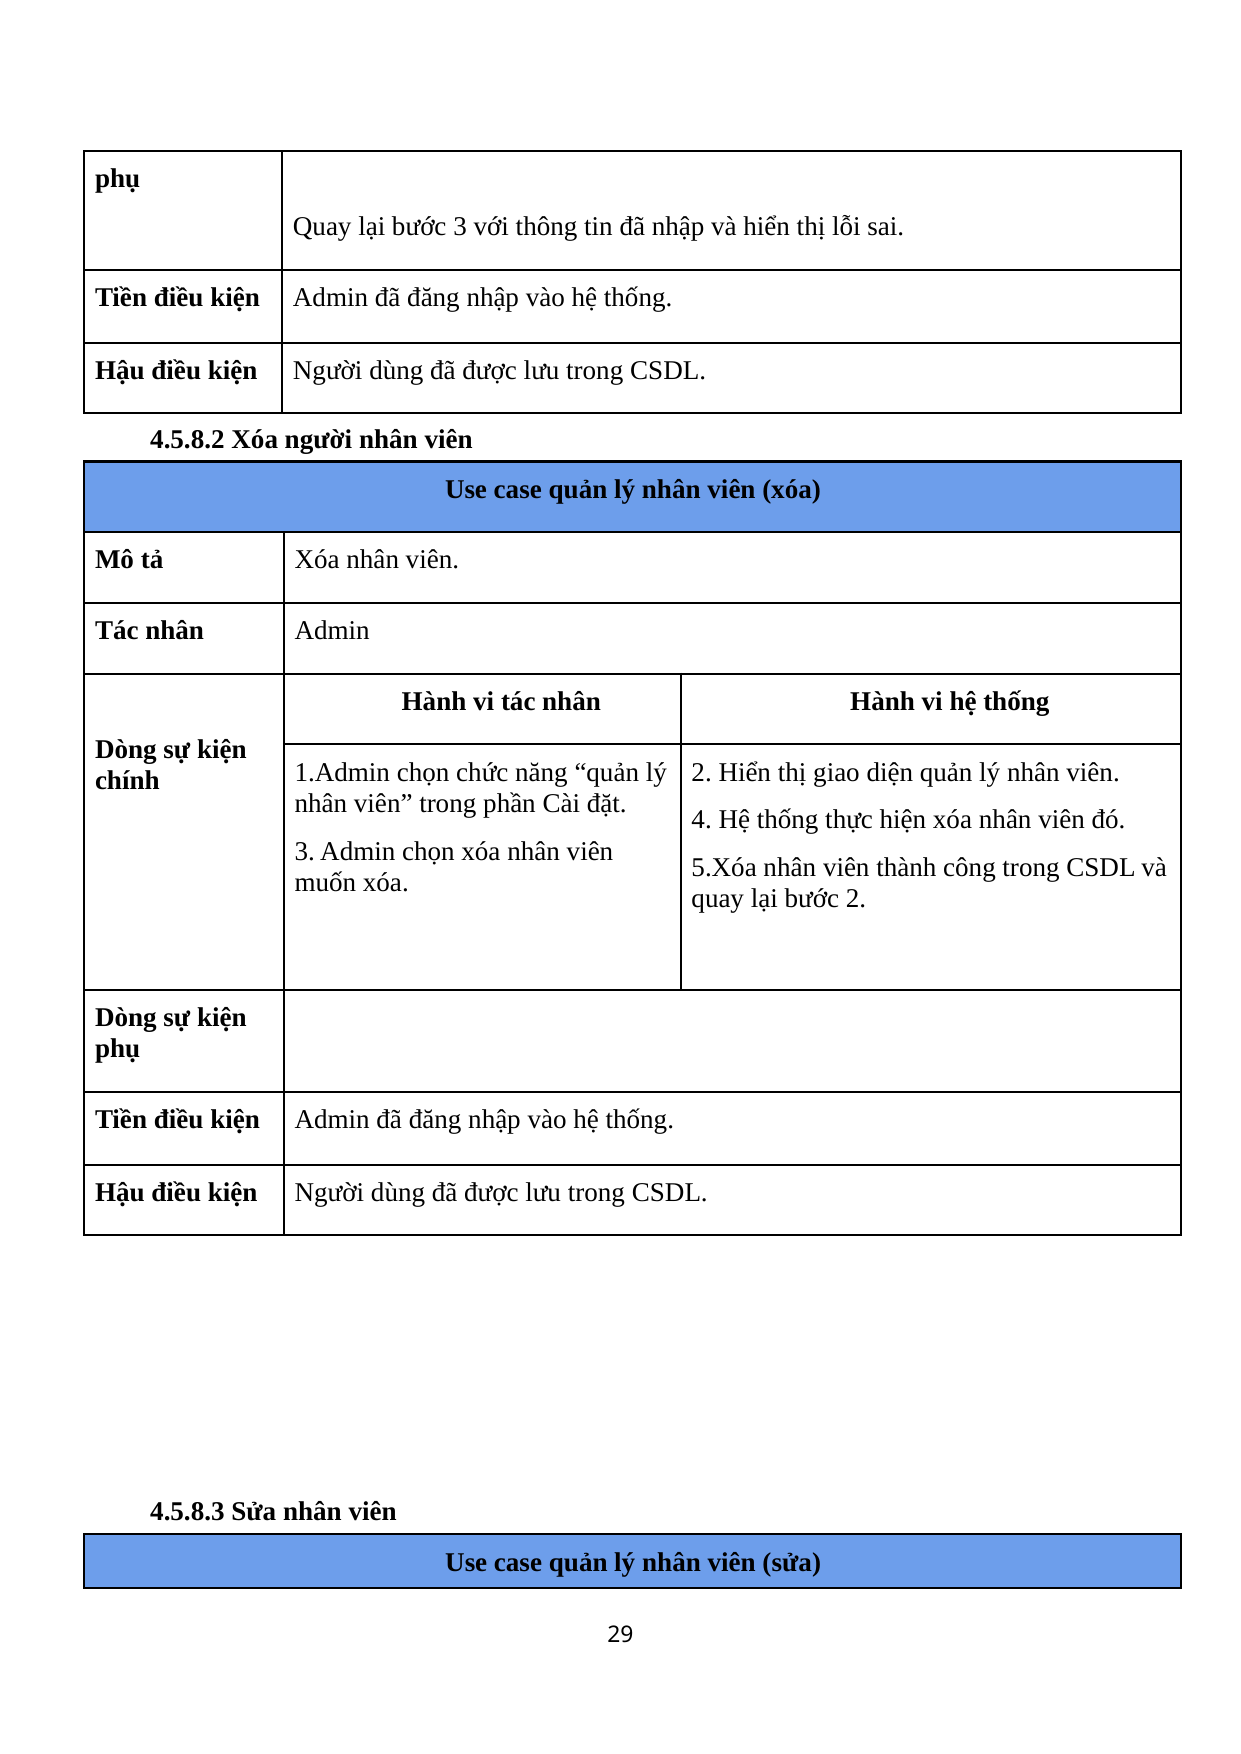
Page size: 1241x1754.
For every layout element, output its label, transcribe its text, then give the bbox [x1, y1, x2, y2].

table_cell Hậu điều kiện [85, 1166, 283, 1234]
table_cell Tác nhân [85, 604, 283, 673]
table_cell Dòng sự kiện phụ [85, 991, 283, 1091]
table_cell Tiền điều kiện [85, 271, 281, 342]
table_cell Dòng sự kiện chính [85, 675, 283, 989]
table_cell Dòng sự kiện phụ [85, 152, 281, 269]
subtitle 4.5.8.2 Xóa người nhân viên [150, 423, 1090, 454]
table_cell Hành vi hệ thống [682, 675, 1180, 743]
table_cell Xóa nhân viên. [285, 533, 1180, 602]
table_cell Admin đã đăng nhập vào hệ thống. [285, 1093, 1180, 1163]
table_cell Admin đã đăng nhập vào hệ thống. [283, 271, 1180, 342]
table_header Use case quản lý nhân viên (xóa) [85, 463, 1180, 531]
table_cell Người dùng đã được lưu trong CSDL. [283, 344, 1180, 412]
table_cell Mô tả [85, 533, 283, 602]
subtitle 4.5.8.3 Sửa nhân viên [150, 1495, 1090, 1527]
table_header Use case quản lý nhân viên (sửa) [85, 1535, 1180, 1587]
table_cell Người dùng đã được lưu trong CSDL. [285, 1166, 1180, 1234]
table_cell Hậu điều kiện [85, 344, 281, 412]
table_cell [285, 991, 1180, 1091]
table_cell 1.Admin chọn chức năng “quản lý nhân viên” trong phần Cài đặt. 3. Admin chọn xóa nhân viên muốn xóa. [285, 745, 680, 989]
table_cell Hành vi tác nhân [285, 675, 680, 743]
table_cell 2. Hiển thị giao diện quản lý nhân viên. 4. Hệ thống thực hiện xóa nhân viên đó. 5.Xóa nhân viên thành công trong CSDL và quay lại bước 2. [682, 745, 1180, 989]
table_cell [283, 152, 1180, 269]
table_cell Tiền điều kiện [85, 1093, 283, 1163]
table_cell Admin [285, 604, 1180, 673]
